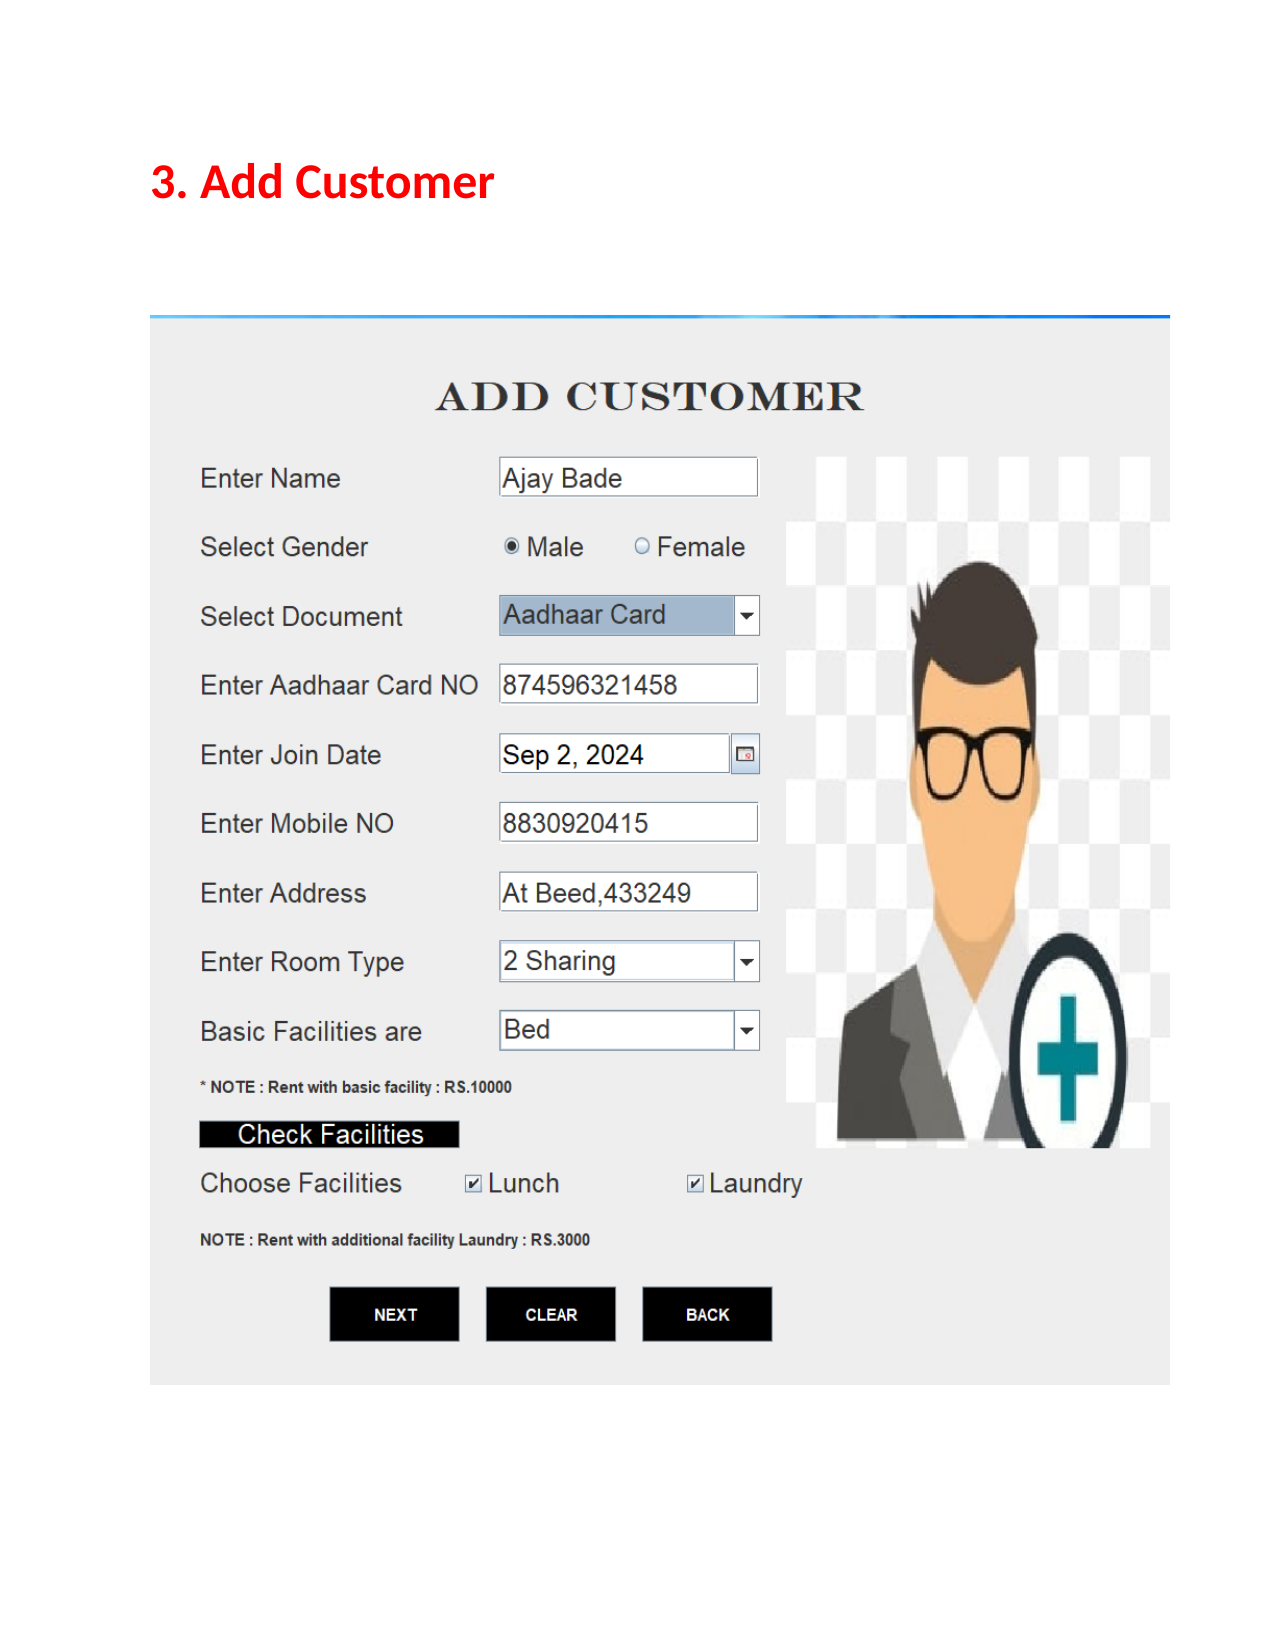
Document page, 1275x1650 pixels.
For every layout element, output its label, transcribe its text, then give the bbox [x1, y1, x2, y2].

picture [150, 315, 1171, 1385]
text 3. Add Customer [150, 150, 1125, 211]
